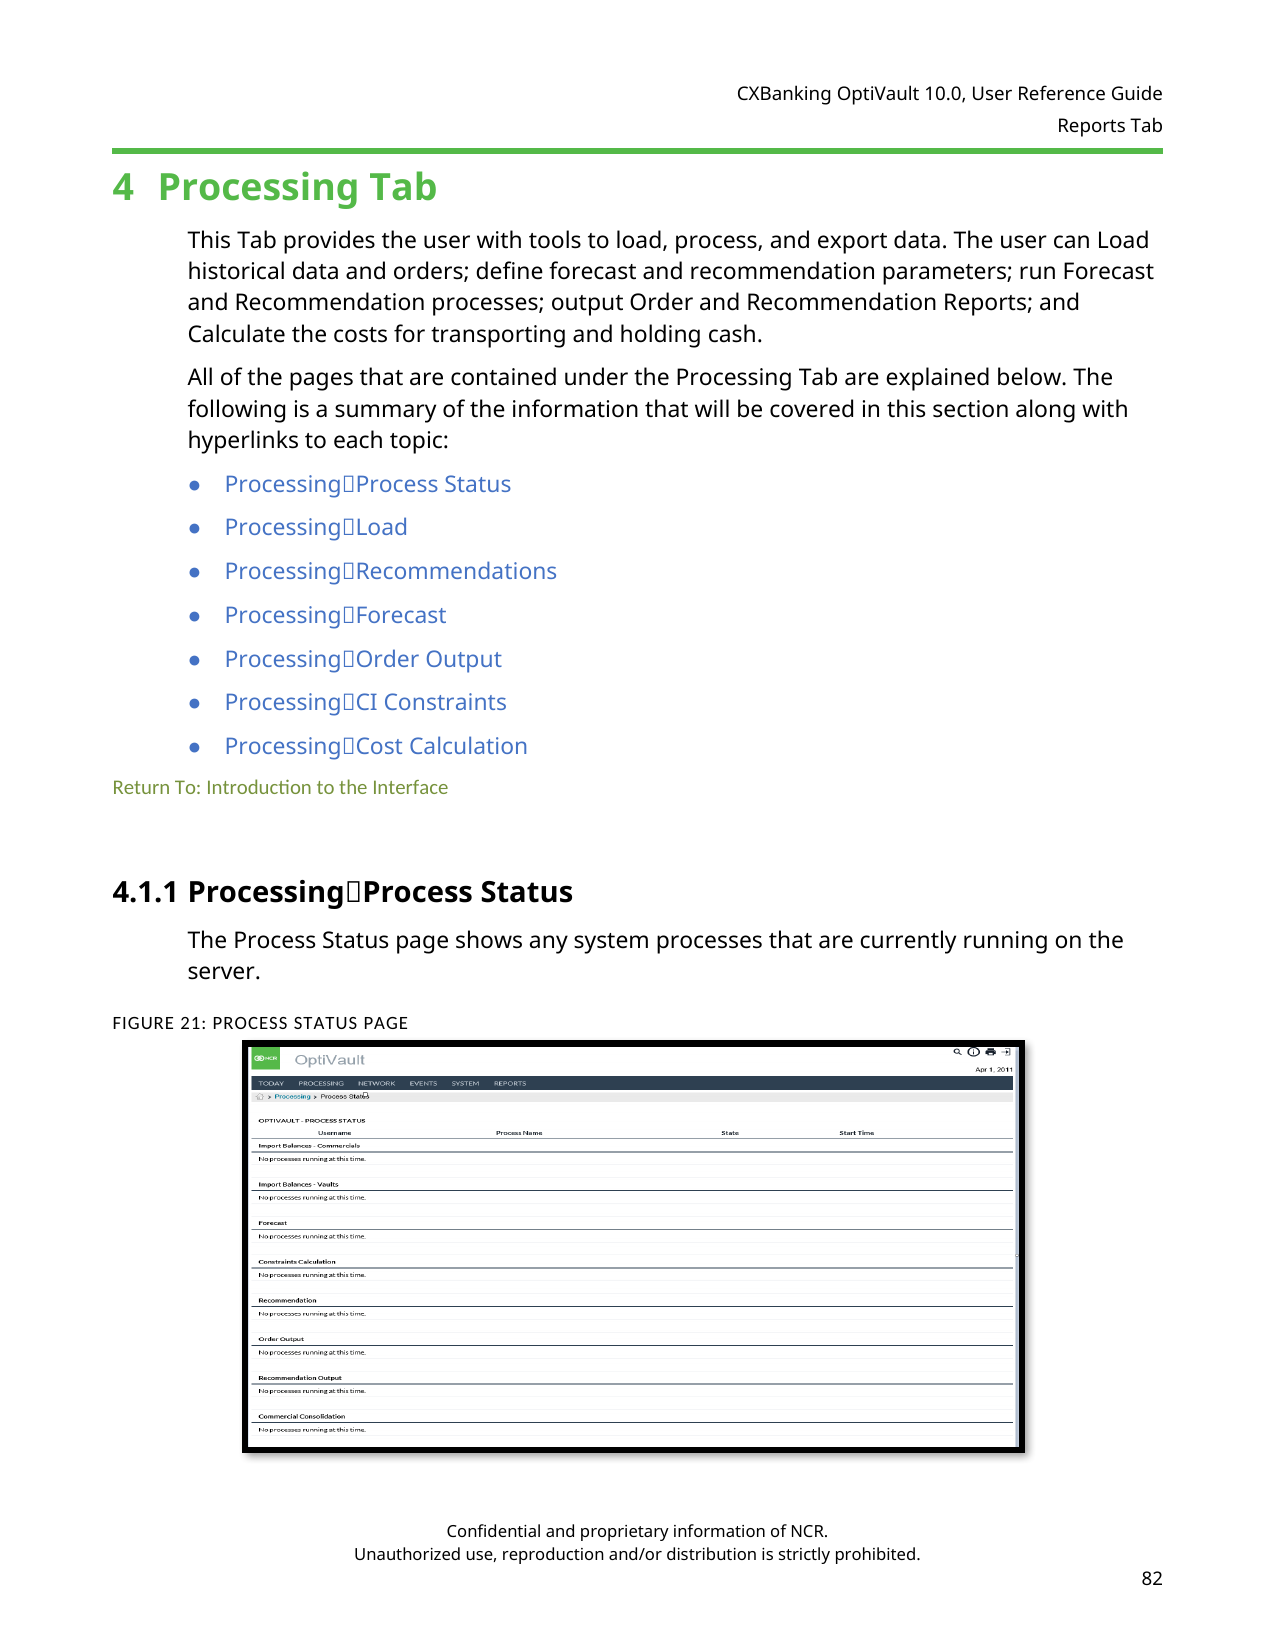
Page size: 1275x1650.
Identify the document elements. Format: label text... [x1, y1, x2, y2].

picture [248, 1047, 1019, 1447]
text All of the pages that are contained under the Processing Tab are explained below. The following is a summary of the information that will be covered in this section along with hyperlinks to each topic: [187, 361, 1163, 455]
subtitle ProcessingProcess Status [112, 872, 1163, 911]
text This Tab provides the user with tools to load, process, and export data. The user can Load historical data and orders; define forecast and recommendation parameters; run Forecast and Recommendation processes; output Order and Recommendation Reports; and Calculate the costs for transporting and holding cash. [187, 224, 1163, 349]
list ProcessingCI Constraints [187, 686, 1163, 718]
subtitle Processing Tab [112, 160, 1163, 211]
list ProcessingOrder Output [187, 643, 1163, 674]
list ProcessingCost Calculation [187, 730, 1163, 761]
text Return To: Introduction to the Interface [112, 774, 1163, 799]
list ProcessingLoad [187, 511, 1163, 543]
list ProcessingForecast [187, 599, 1163, 630]
list ProcessingProcess Status [187, 468, 1163, 499]
text The Process Status page shows any system processes that are currently running on the server. [187, 924, 1163, 986]
list ProcessingRecommendations [187, 555, 1163, 586]
